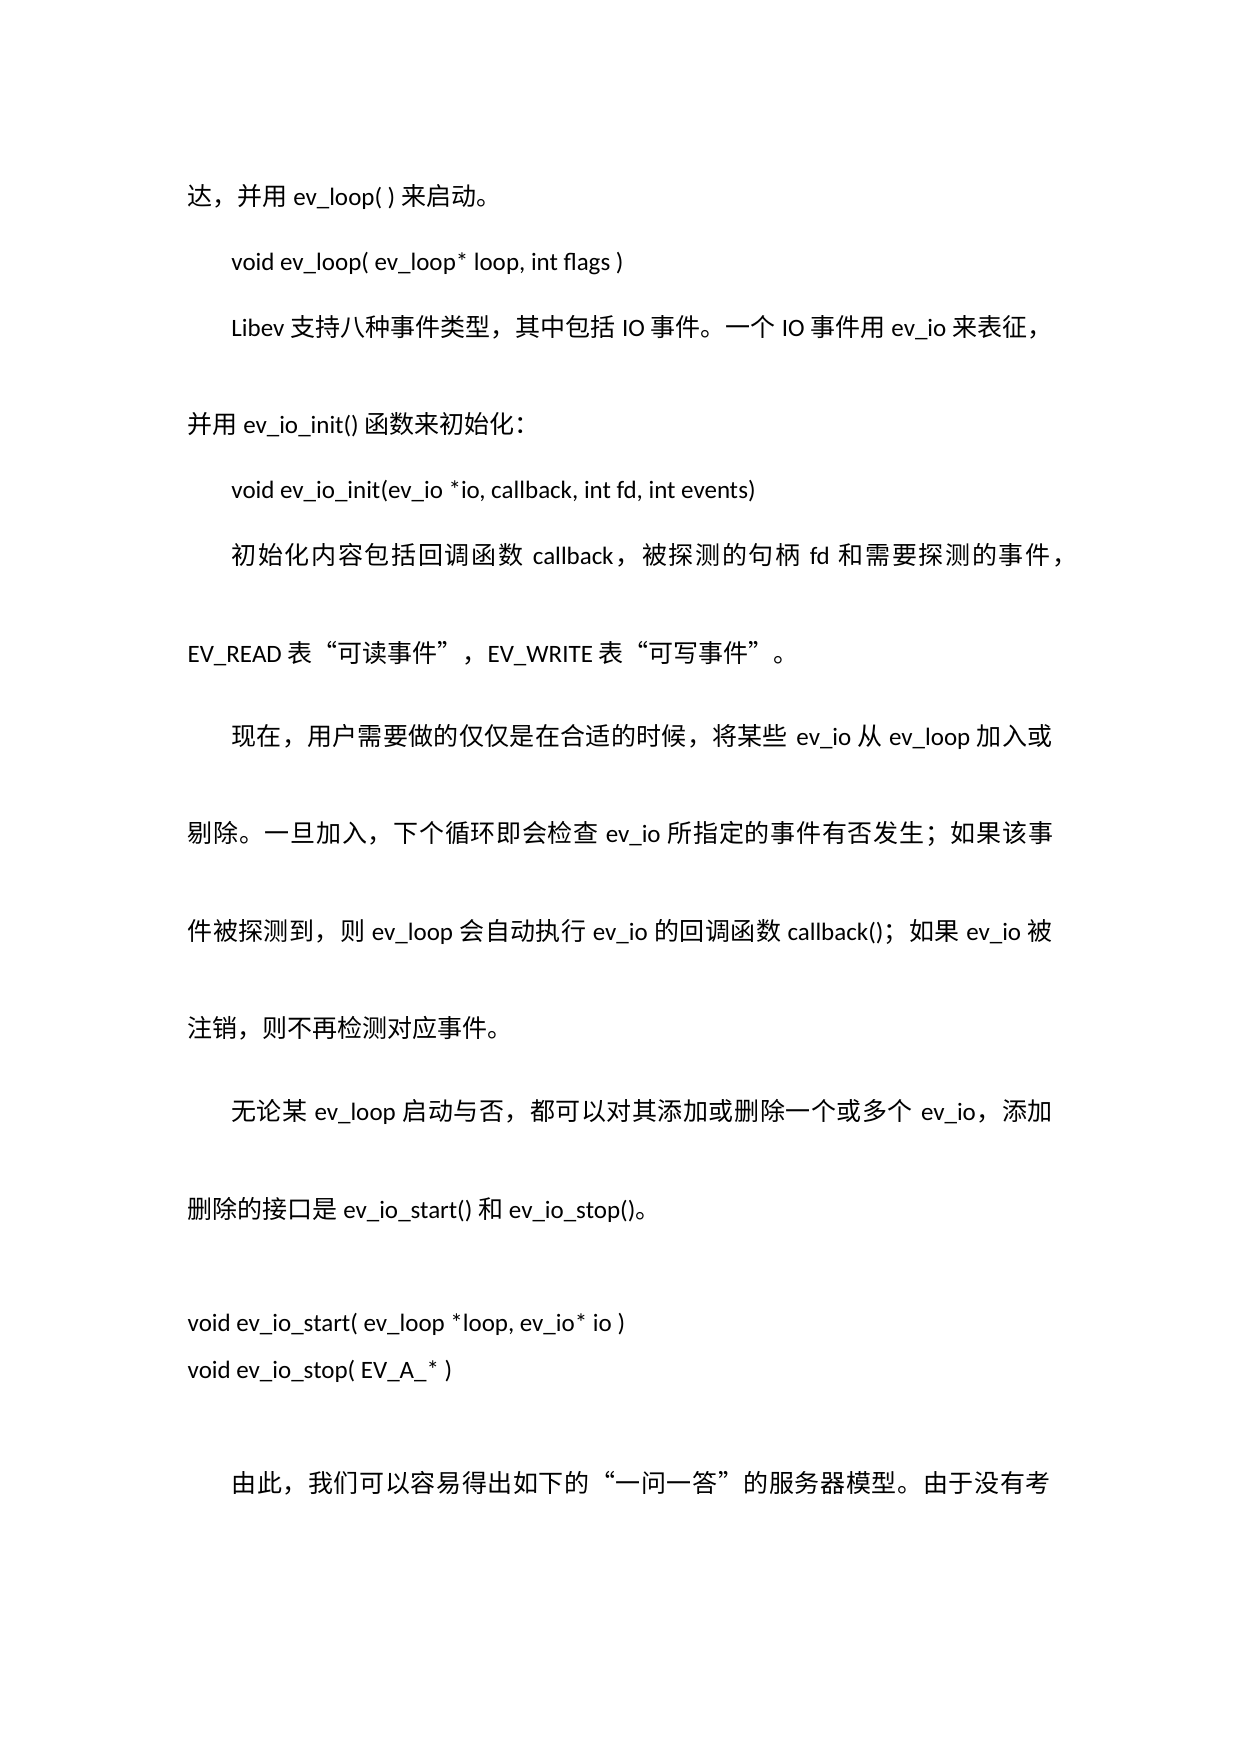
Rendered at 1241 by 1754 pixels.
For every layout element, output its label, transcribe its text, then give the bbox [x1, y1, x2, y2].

text void ev_io_stop( EV_A_* ) [187, 1353, 1053, 1386]
text void ev_loop( ev_loop* loop, int flags ) [187, 245, 1053, 278]
text Libev 支持八种事件类型，其中包括 IO 事件。一个 IO 事件用 ev_io 来表征，并用 ev_io_init() 函数来初始化： [187, 293, 1053, 455]
text void ev_io_start( ev_loop *loop, ev_io* io ) [187, 1306, 1053, 1338]
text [187, 1449, 1053, 1514]
text 初始化内容包括回调函数 callback，被探测的句柄 fd 和需要探测的事件，EV_READ 表“可读事件”，EV_WRITE 表“可写事件”。 [187, 521, 1053, 684]
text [187, 162, 1053, 227]
text void ev_io_init(ev_io *io, callback, int fd, int events) [187, 473, 1053, 506]
text 无论某 ev_loop 启动与否，都可以对其添加或删除一个或多个 ev_io，添加删除的接口是 ev_io_start() 和 ev_io_stop()。 [187, 1077, 1053, 1240]
text 现在，用户需要做的仅仅是在合适的时候，将某些 ev_io 从 ev_loop 加入或剔除。一旦加入，下个循环即会检查 ev_io 所指定的事件有否发生；如果该事件被探测到，则 ev_loop 会自动执行 ev_io 的回调函数 callback()；如果 ev_io 被注销，则不再检测对应事件。 [187, 702, 1053, 1059]
